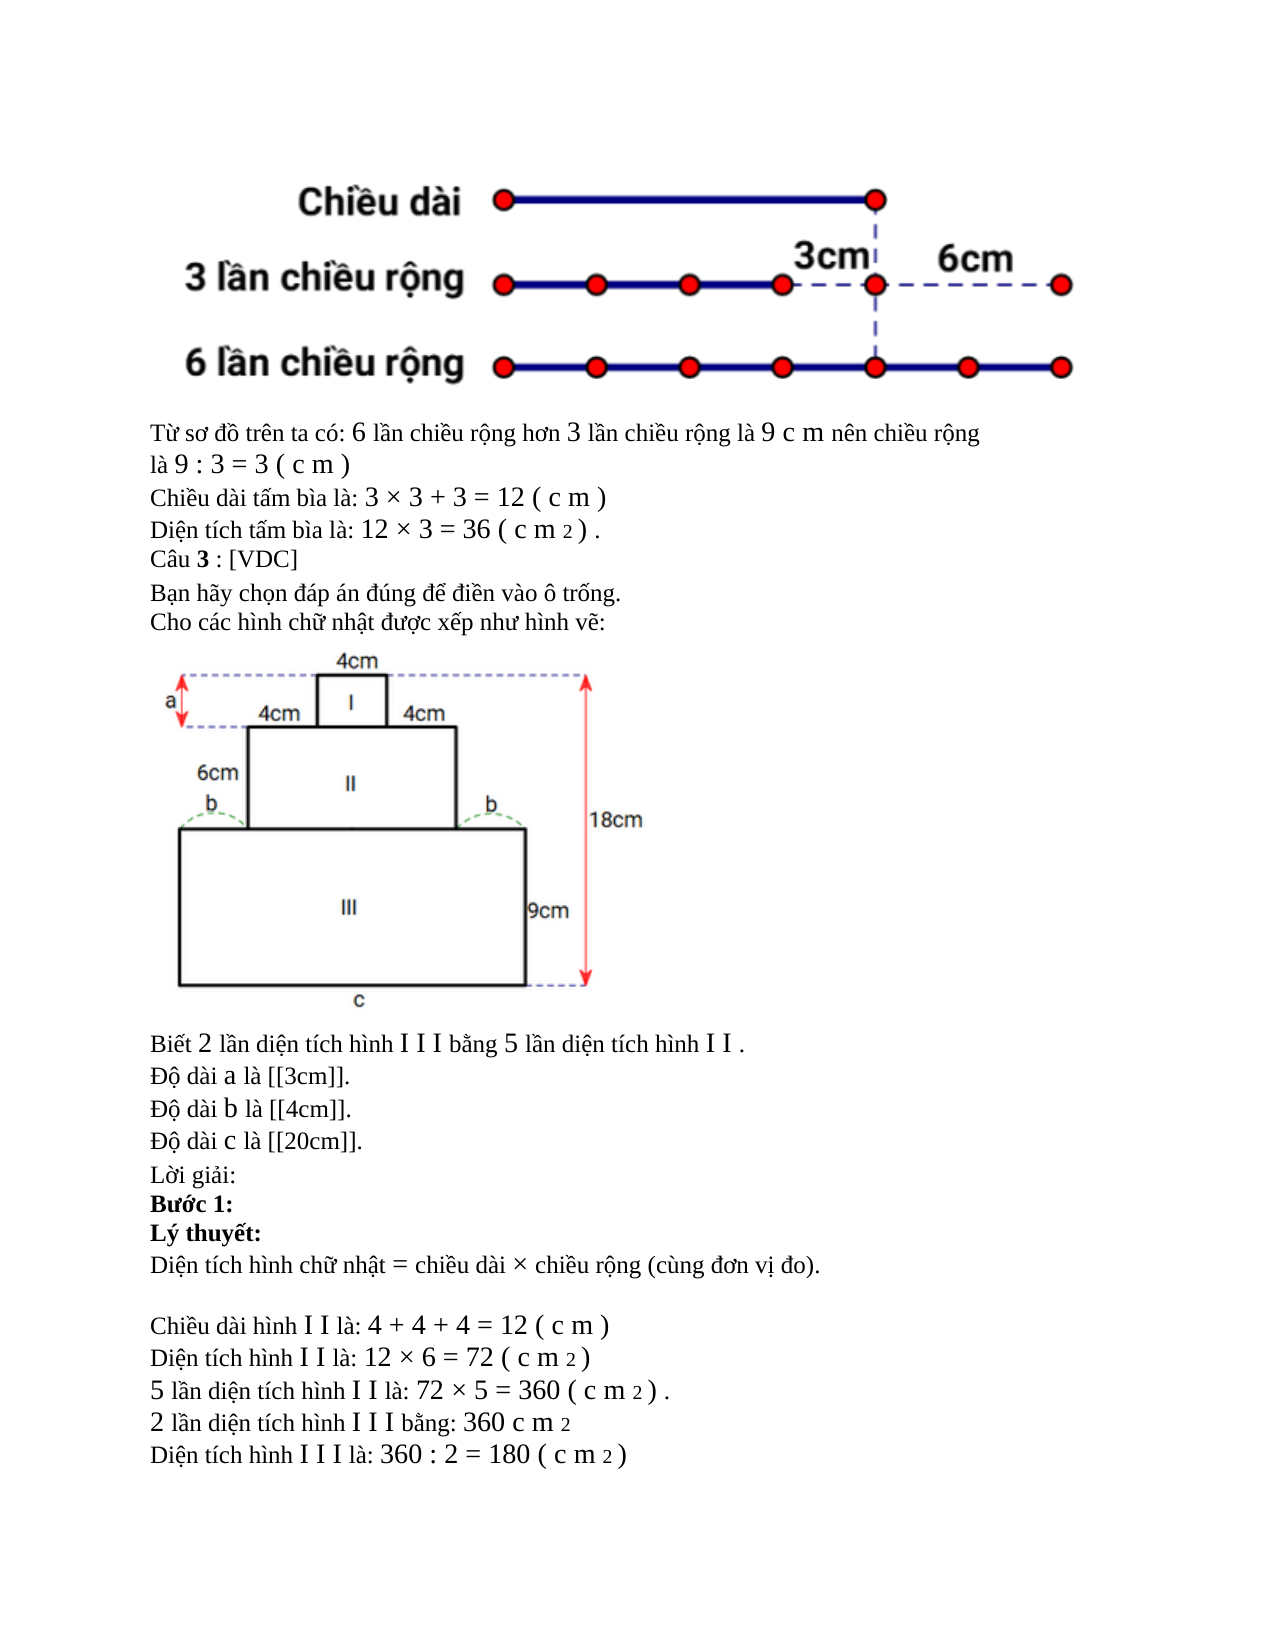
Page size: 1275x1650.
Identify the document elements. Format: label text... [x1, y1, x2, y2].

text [150, 150, 1125, 544]
text Lời giải: [150, 1161, 1125, 1189]
picture [150, 150, 1088, 415]
text Bước 1: [150, 1189, 1125, 1218]
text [150, 1218, 1125, 1470]
text Câu 3 : [VDC] [150, 544, 1125, 573]
picture [150, 636, 661, 1026]
